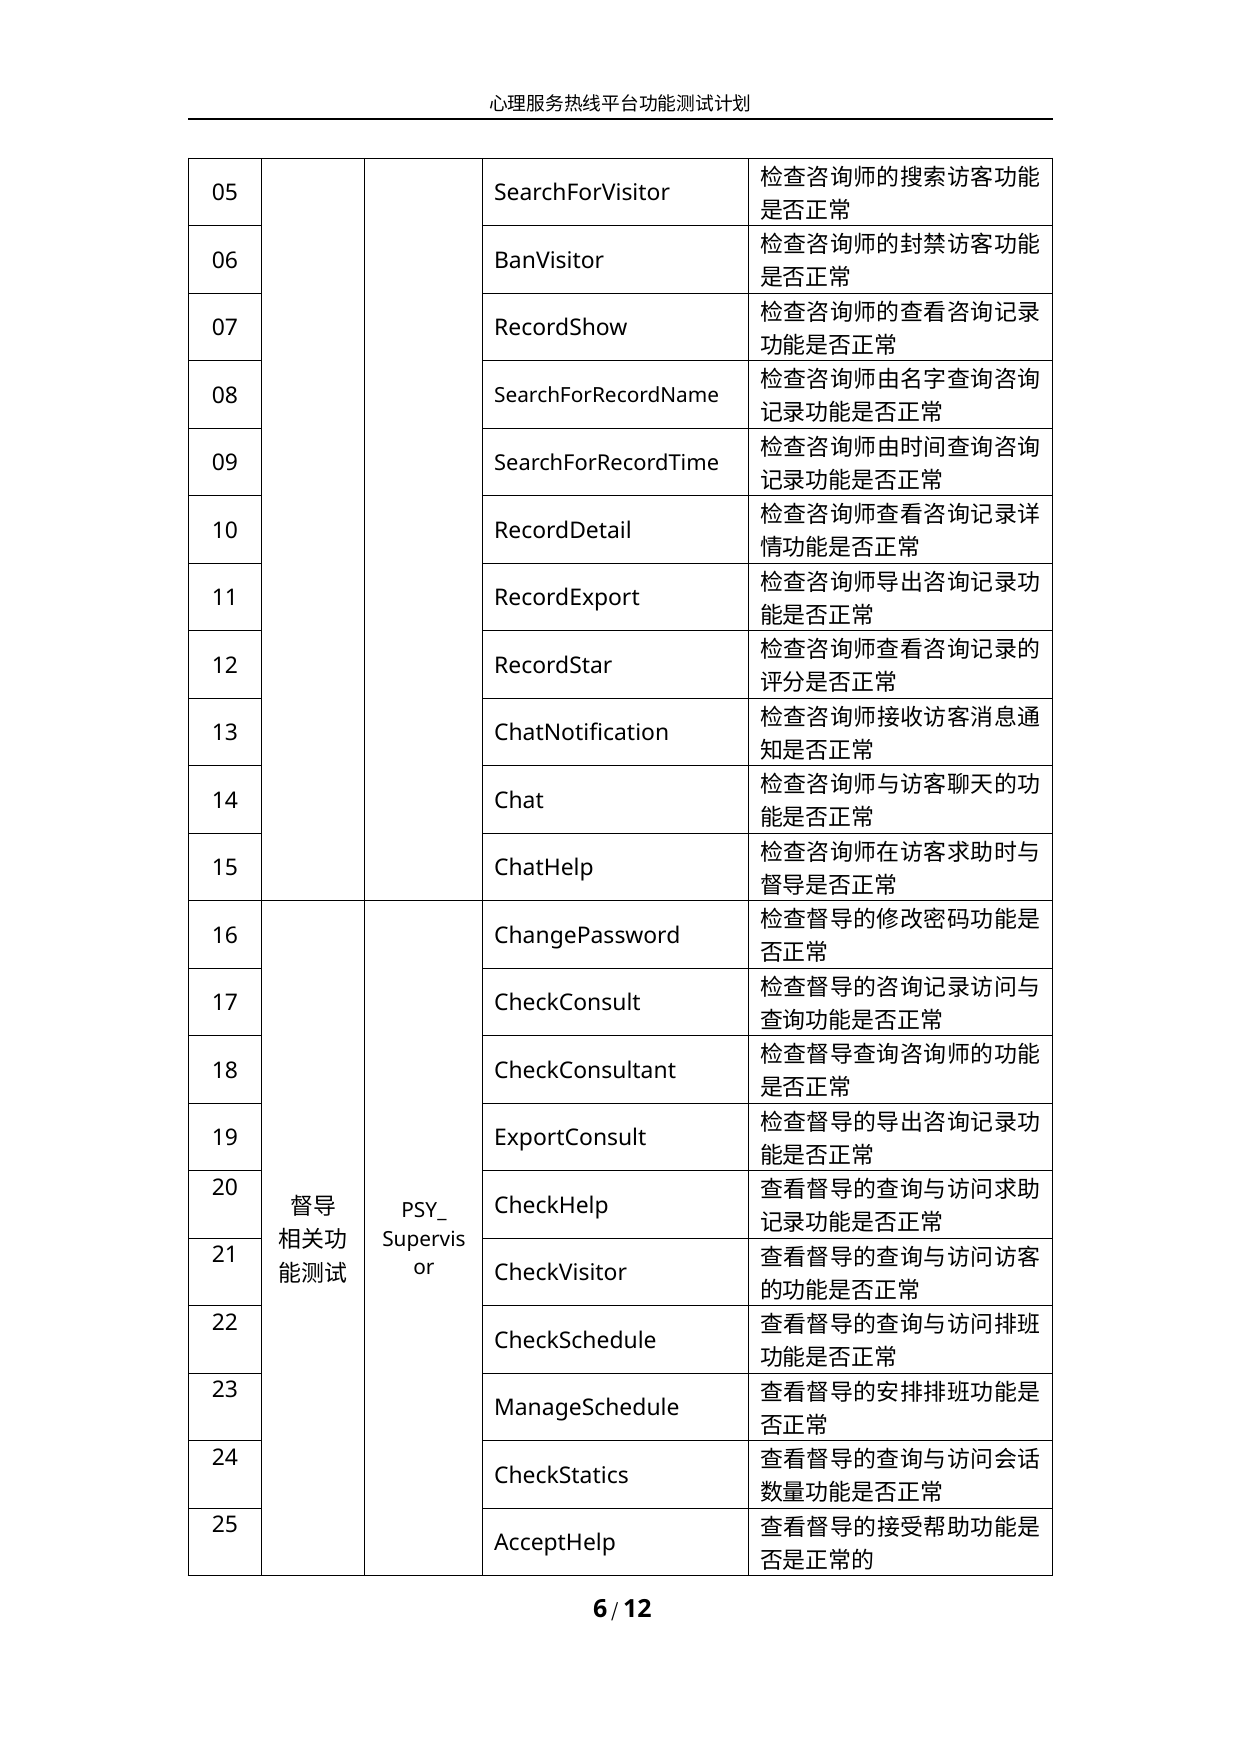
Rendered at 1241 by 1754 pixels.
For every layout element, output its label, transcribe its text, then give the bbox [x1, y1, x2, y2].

table_cell 检查督导的导出咨询记录功能是否正常 [749, 1104, 1052, 1170]
table_cell 检查督导查询咨询师的功能是否正常 [749, 1036, 1052, 1102]
table_cell ManageSchedule [483, 1374, 748, 1440]
table_cell CheckConsultant [483, 1036, 748, 1102]
table_cell Chat [483, 766, 748, 832]
table_cell CheckVisitor [483, 1239, 748, 1305]
table_cell 检查咨询师由时间查询咨询记录功能是否正常 [749, 429, 1052, 495]
table_cell 19 [189, 1104, 261, 1170]
table_cell RecordDetail [483, 496, 748, 562]
table_cell 14 [189, 766, 261, 832]
table_cell 检查咨询师接收访客消息通知是否正常 [749, 699, 1052, 765]
table_cell 检查咨询师查看咨询记录详情功能是否正常 [749, 496, 1052, 562]
table_cell 15 [189, 834, 261, 900]
table_cell 12 [189, 631, 261, 697]
table_cell 检查咨询师导出咨询记录功能是否正常 [749, 564, 1052, 630]
table_cell ChatNotification [483, 699, 748, 765]
table_cell PSY_ Supervisor [365, 901, 482, 1575]
table_cell 10 [189, 496, 261, 562]
table_cell CheckConsult [483, 969, 748, 1035]
table_cell 17 [189, 969, 261, 1035]
table_cell 查看督导的查询与访问会话数量功能是否正常 [749, 1441, 1052, 1507]
table_cell 16 [189, 901, 261, 967]
table_cell SearchForVisitor [483, 159, 748, 225]
table_cell 06 [189, 226, 261, 292]
table_cell 查看督导的查询与访问访客的功能是否正常 [749, 1239, 1052, 1305]
table_cell CheckHelp [483, 1171, 748, 1237]
table_cell 24 [189, 1441, 261, 1507]
table_cell 检查咨询师的搜索访客功能是否正常 [749, 159, 1052, 225]
table_cell RecordExport [483, 564, 748, 630]
table_cell RecordShow [483, 294, 748, 360]
table_cell SearchForRecordName [483, 361, 748, 427]
table_cell 08 [189, 361, 261, 427]
table_cell RecordStar [483, 631, 748, 697]
table_cell 检查咨询师在访客求助时与督导是否正常 [749, 834, 1052, 900]
table_cell AcceptHelp [483, 1509, 748, 1575]
table_cell 查看督导的查询与访问求助记录功能是否正常 [749, 1171, 1052, 1237]
table_cell 07 [189, 294, 261, 360]
table_cell 05 [189, 159, 261, 225]
table_cell BanVisitor [483, 226, 748, 292]
table_cell SearchForRecordTime [483, 429, 748, 495]
table_cell 23 [189, 1374, 261, 1440]
table_cell 查看督导的查询与访问排班功能是否正常 [749, 1306, 1052, 1372]
table_cell 检查督导的咨询记录访问与查询功能是否正常 [749, 969, 1052, 1035]
table_cell 20 [189, 1171, 261, 1237]
table_cell 检查咨询师的查看咨询记录功能是否正常 [749, 294, 1052, 360]
table_cell 11 [189, 564, 261, 630]
table_cell 22 [189, 1306, 261, 1372]
table_cell ChatHelp [483, 834, 748, 900]
table_cell 检查督导的修改密码功能是否正常 [749, 901, 1052, 967]
table_cell CheckSchedule [483, 1306, 748, 1372]
table_cell 18 [189, 1036, 261, 1102]
table_cell 检查咨询师由名字查询咨询记录功能是否正常 [749, 361, 1052, 427]
table_cell CheckStatics [483, 1441, 748, 1507]
table_cell 查看督导的接受帮助功能是否是正常的 [749, 1509, 1052, 1575]
table_cell 检查咨询师的封禁访客功能是否正常 [749, 226, 1052, 292]
table_cell ChangePassword [483, 901, 748, 967]
table_cell 09 [189, 429, 261, 495]
table_cell 21 [189, 1239, 261, 1305]
table_cell 检查咨询师与访客聊天的功能是否正常 [749, 766, 1052, 832]
table_cell 督导 相关功能测试 [262, 901, 364, 1575]
table_cell ExportConsult [483, 1104, 748, 1170]
table_cell 查看督导的安排排班功能是否正常 [749, 1374, 1052, 1440]
table_cell 25 [189, 1509, 261, 1575]
table_cell 13 [189, 699, 261, 765]
table_cell 检查咨询师查看咨询记录的评分是否正常 [749, 631, 1052, 697]
